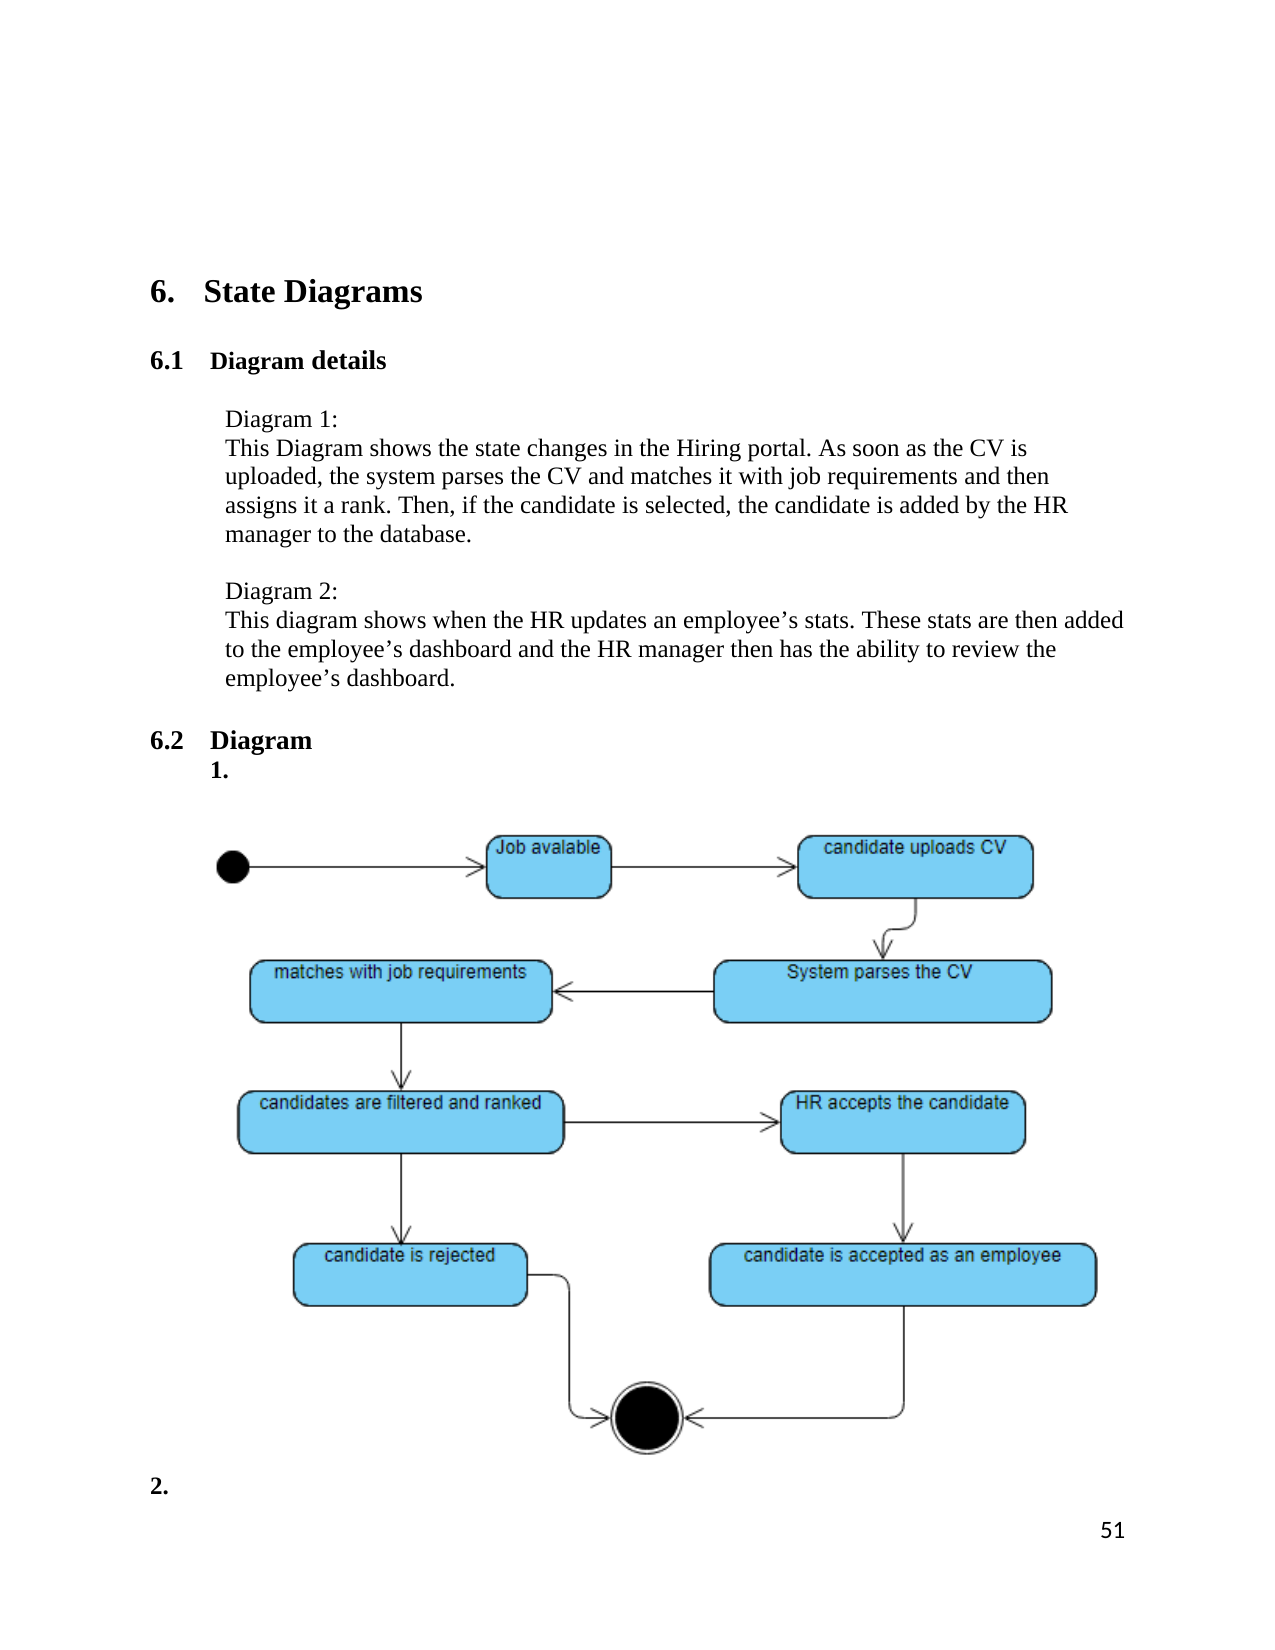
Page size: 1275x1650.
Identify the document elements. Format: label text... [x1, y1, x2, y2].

picture [150, 812, 1125, 1472]
subtitle Diagram [150, 724, 1125, 755]
text Diagram 2: [225, 576, 1125, 605]
text This Diagram shows the state changes in the Hiring portal. As soon as the CV is uploaded, the system parses the CV and matches it with job requirements and then assigns it a rank. Then, if the candidate is selected, the candidate is added by the HR manager to the database. [225, 433, 1125, 548]
subtitle State Diagrams [150, 271, 1125, 309]
text 2. [150, 1472, 1125, 1500]
text 1. [210, 755, 1125, 784]
subtitle Diagram details [150, 344, 1125, 375]
text This diagram shows when the HR updates an employee’s stats. These stats are then added to the employee’s dashboard and the HR manager then has the ability to review the employee’s dashboard. [225, 605, 1125, 691]
text Diagram 1: [150, 404, 1125, 433]
